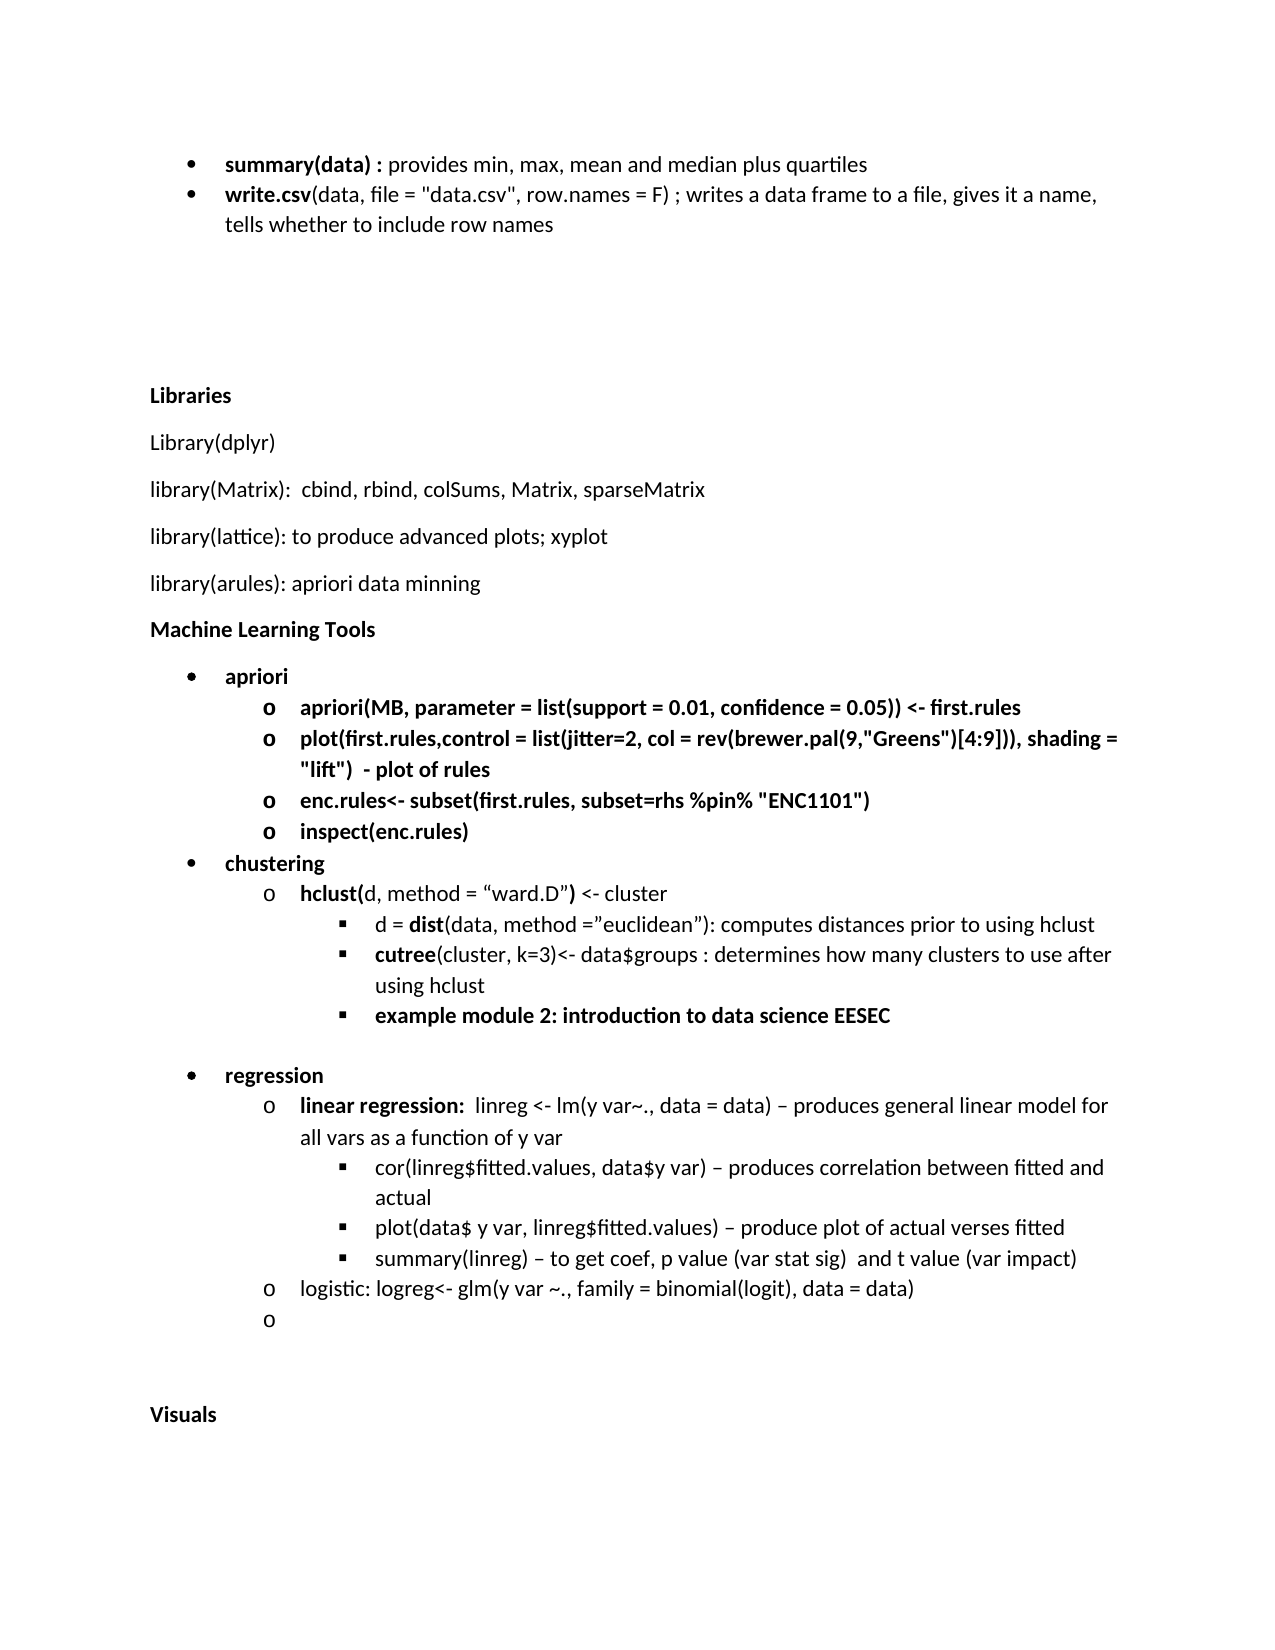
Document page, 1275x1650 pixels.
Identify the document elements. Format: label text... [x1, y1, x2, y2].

list hclust(d, method = “ward.D”) <- cluster [262, 879, 1125, 908]
list cor(linreg$fitted.values, data$y var) – produces correlation between fitted and actual [337, 1153, 1125, 1211]
list inspect(enc.rules) [262, 817, 1125, 846]
text library(arules): apriori data minning [150, 569, 1125, 597]
list summary(linreg) – to get coef, p value (var stat sig) and t value (var impact) [337, 1244, 1125, 1272]
list cutree(cluster, k=3)<- data$groups : determines how many clusters to use after using hclust [337, 941, 1125, 999]
list regression [187, 1061, 1125, 1089]
list chustering [187, 849, 1125, 877]
list example module 2: introduction to data science EESEC [337, 1001, 1125, 1029]
text library(Matrix): cbind, rbind, colSums, Matrix, sparseMatrix [150, 475, 1125, 503]
text Library(dplyr) [150, 428, 1125, 456]
list linear regression: linreg <- lm(y var~., data = data) – produces general linear model for all vars as a function of y var [262, 1092, 1125, 1151]
list summary(data) : provides min, max, mean and median plus quartiles [187, 150, 1125, 178]
list apriori [187, 662, 1125, 691]
text Machine Learning Tools [150, 616, 1125, 644]
list plot(first.rules,control = list(jitter=2, col = rev(brewer.pal(9,"Greens")[4:9])), shading = "lift") - plot of rules [262, 724, 1125, 783]
list apriori(MB, parameter = list(support = 0.01, confidence = 0.05)) <- first.rules [262, 693, 1125, 722]
text Libraries [150, 381, 1125, 409]
list plot(data$ y var, linreg$fitted.values) – produce plot of actual verses fitted [337, 1213, 1125, 1242]
list d = dist(data, method =”euclidean”): computes distances prior to using hclust [337, 910, 1125, 938]
list enc.rules<- subset(first.rules, subset=rhs %pin% "ENC1101") [262, 786, 1125, 815]
list logistic: logreg<- glm(y var ~., family = binomial(logit), data = data) [262, 1274, 1125, 1303]
list write.csv(data, file = "data.csv", row.names = F) ; writes a data frame to a file, gives it a name, tells whether to include row names [187, 180, 1125, 238]
text Visuals [150, 1400, 1125, 1428]
text library(lattice): to produce advanced plots; xyplot [150, 522, 1125, 550]
